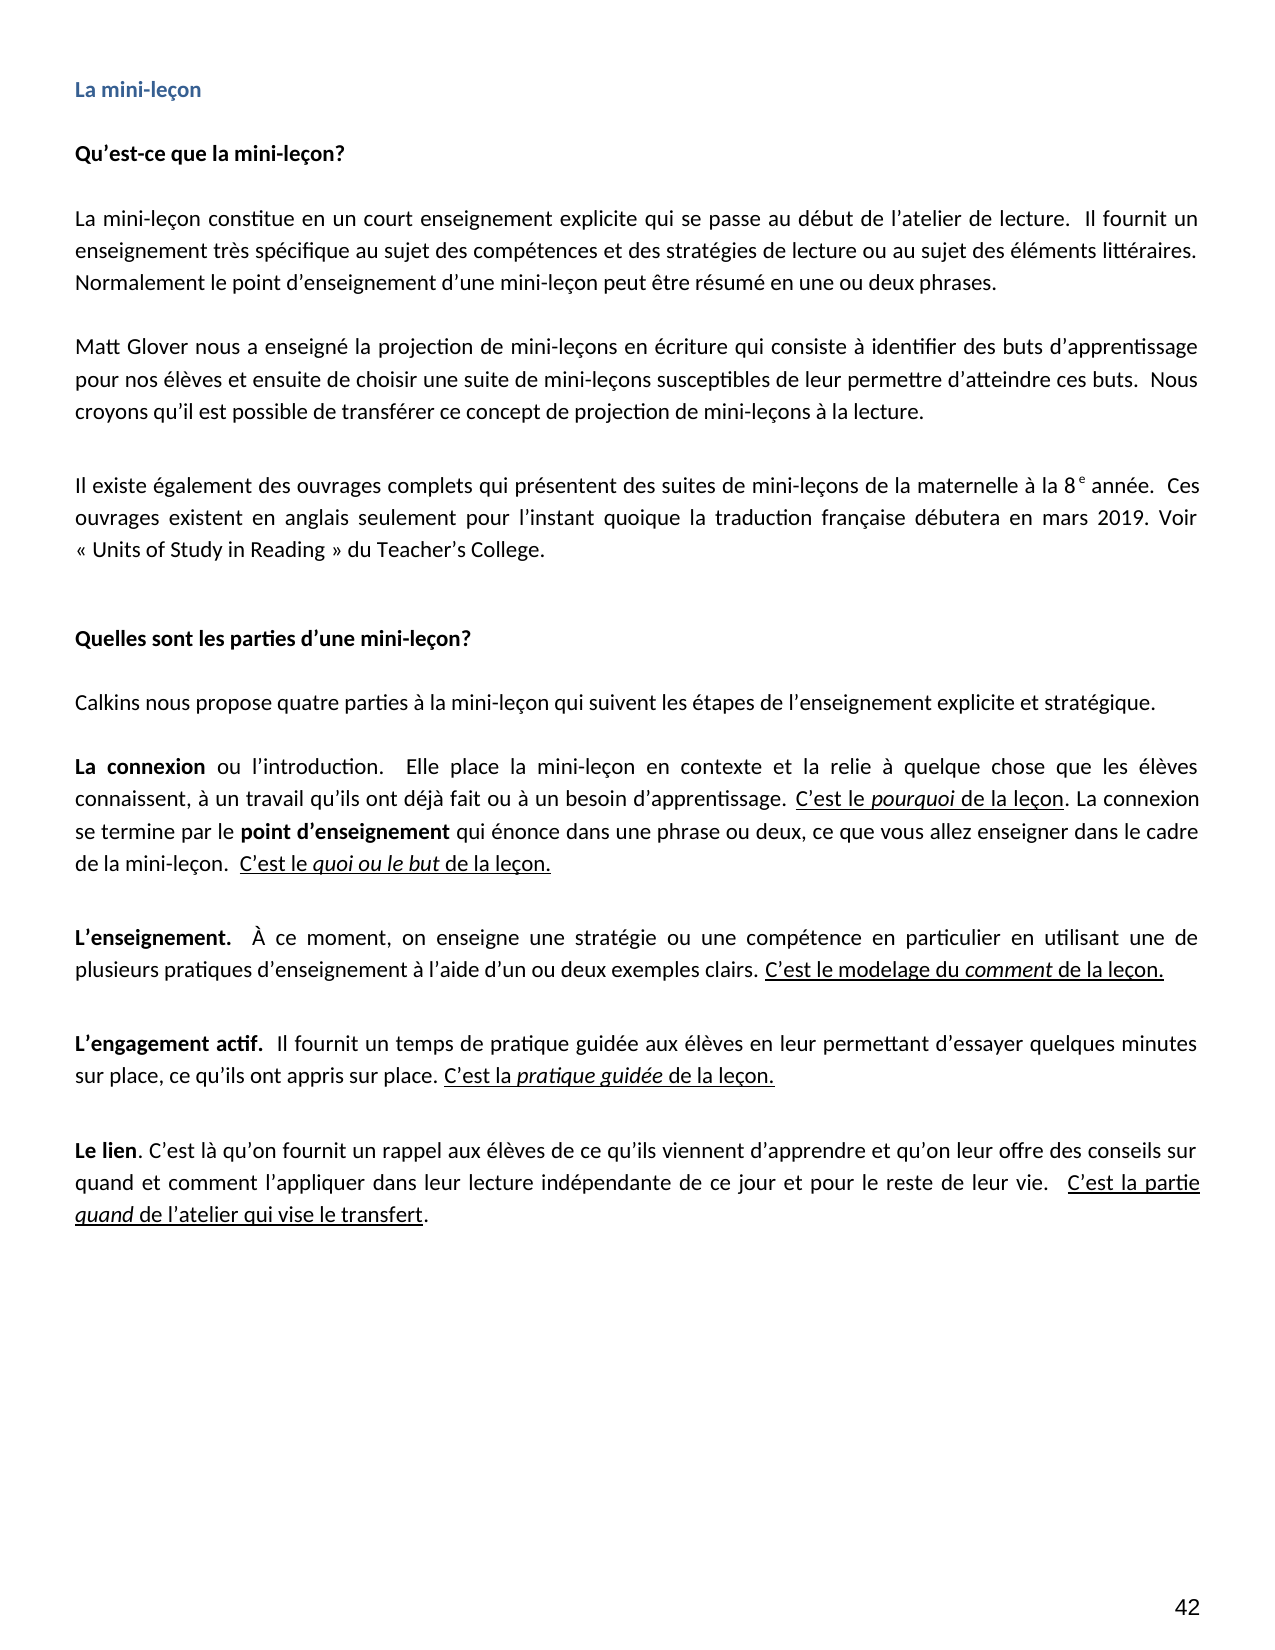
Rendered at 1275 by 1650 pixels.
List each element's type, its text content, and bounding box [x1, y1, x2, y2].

text Calkins nous propose quatre parties à la mini-leçon qui suivent les étapes de l’enseignement explicite et stratégique. [75, 688, 1200, 716]
text Matt Glover nous a enseigné la projection de mini-leçons en écriture qui consiste à identifier des buts d’apprentissage pour nos élèves et ensuite de choisir une suite de mini-leçons susceptibles de leur permettre d’atteindre ces buts. Nous croyons qu’il est possible de transférer ce concept de projection de mini-leçons à la lecture. [75, 332, 1200, 425]
text Qu’est-ce que la mini-leçon? [75, 139, 1200, 167]
text L’engagement actif. Il fournit un temps de pratique guidée aux élèves en leur permettant d’essayer quelques minutes sur place, ce qu’ils ont appris sur place. C’est la pratique guidée de la leçon. [75, 1029, 1200, 1090]
text La mini-leçon [75, 75, 1200, 103]
text La mini-leçon constitue en un court enseignement explicite qui se passe au début de l’atelier de lecture. Il fournit un enseignement très spécifique au sujet des compétences et des stratégies de lecture ou au sujet des éléments littéraires. Normalement le point d’enseignement d’une mini-leçon peut être résumé en une ou deux phrases. [75, 204, 1200, 296]
text Il existe également des ouvrages complets qui présentent des suites de mini-leçons de la maternelle à la 8e année. Ces ouvrages existent en anglais seulement pour l’instant quoique la traduction française débutera en mars 2019. Voir « Units of Study in Reading » du Teacher’s College. [75, 471, 1200, 563]
text Quelles sont les parties d’une mini-leçon? [75, 624, 1200, 652]
text L’enseignement. À ce moment, on enseigne une stratégie ou une compétence en particulier en utilisant une de plusieurs pratiques d’enseignement à l’aide d’un ou deux exemples clairs. C’est le modelage du comment de la leçon. [75, 923, 1200, 983]
text Le lien. C’est là qu’on fournit un rappel aux élèves de ce qu’ils viennent d’apprendre et qu’on leur offre des conseils sur quand et comment l’appliquer dans leur lecture indépendante de ce jour et pour le reste de leur vie. C’est la partie quand de l’atelier qui vise le transfert. [75, 1136, 1200, 1228]
text La connexion ou l’introduction. Elle place la mini-leçon en contexte et la relie à quelque chose que les élèves connaissent, à un travail qu’ils ont déjà fait ou à un besoin d’apprentissage. C’est le pourquoi de la leçon. La connexion se termine par le point d’enseignement qui énonce dans une phrase ou deux, ce que vous allez enseigner dans le cadre de la mini-leçon. C’est le quoi ou le but de la leçon. [75, 752, 1200, 877]
